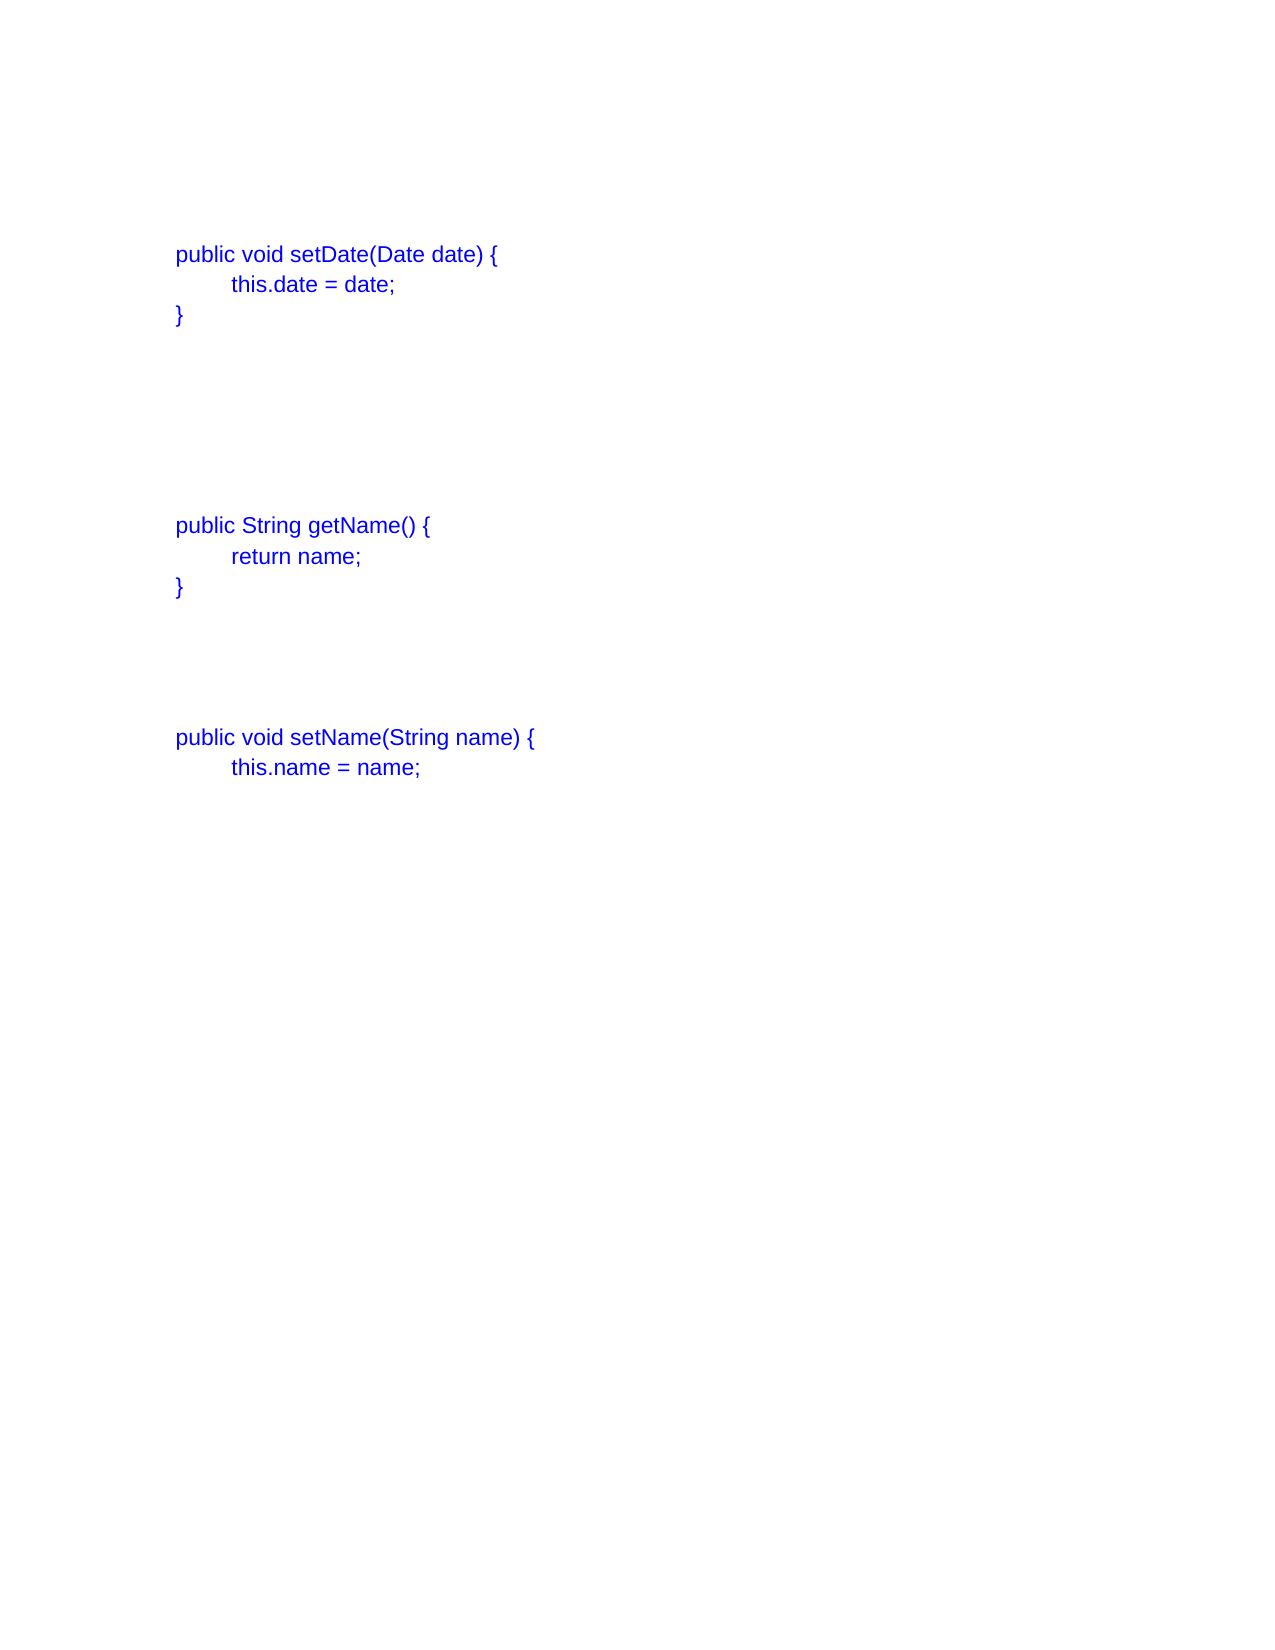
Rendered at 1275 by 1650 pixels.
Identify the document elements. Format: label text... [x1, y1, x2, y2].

text public void setName(String name) { [150, 724, 1125, 750]
text public void setDate(Date date) { [150, 241, 1125, 267]
text } [150, 573, 1125, 599]
text public String getName() { [150, 512, 1125, 539]
text return name; [150, 543, 1125, 569]
text this.name = name; [150, 754, 1125, 781]
text this.date = date; [150, 271, 1125, 297]
text } [150, 301, 1125, 327]
